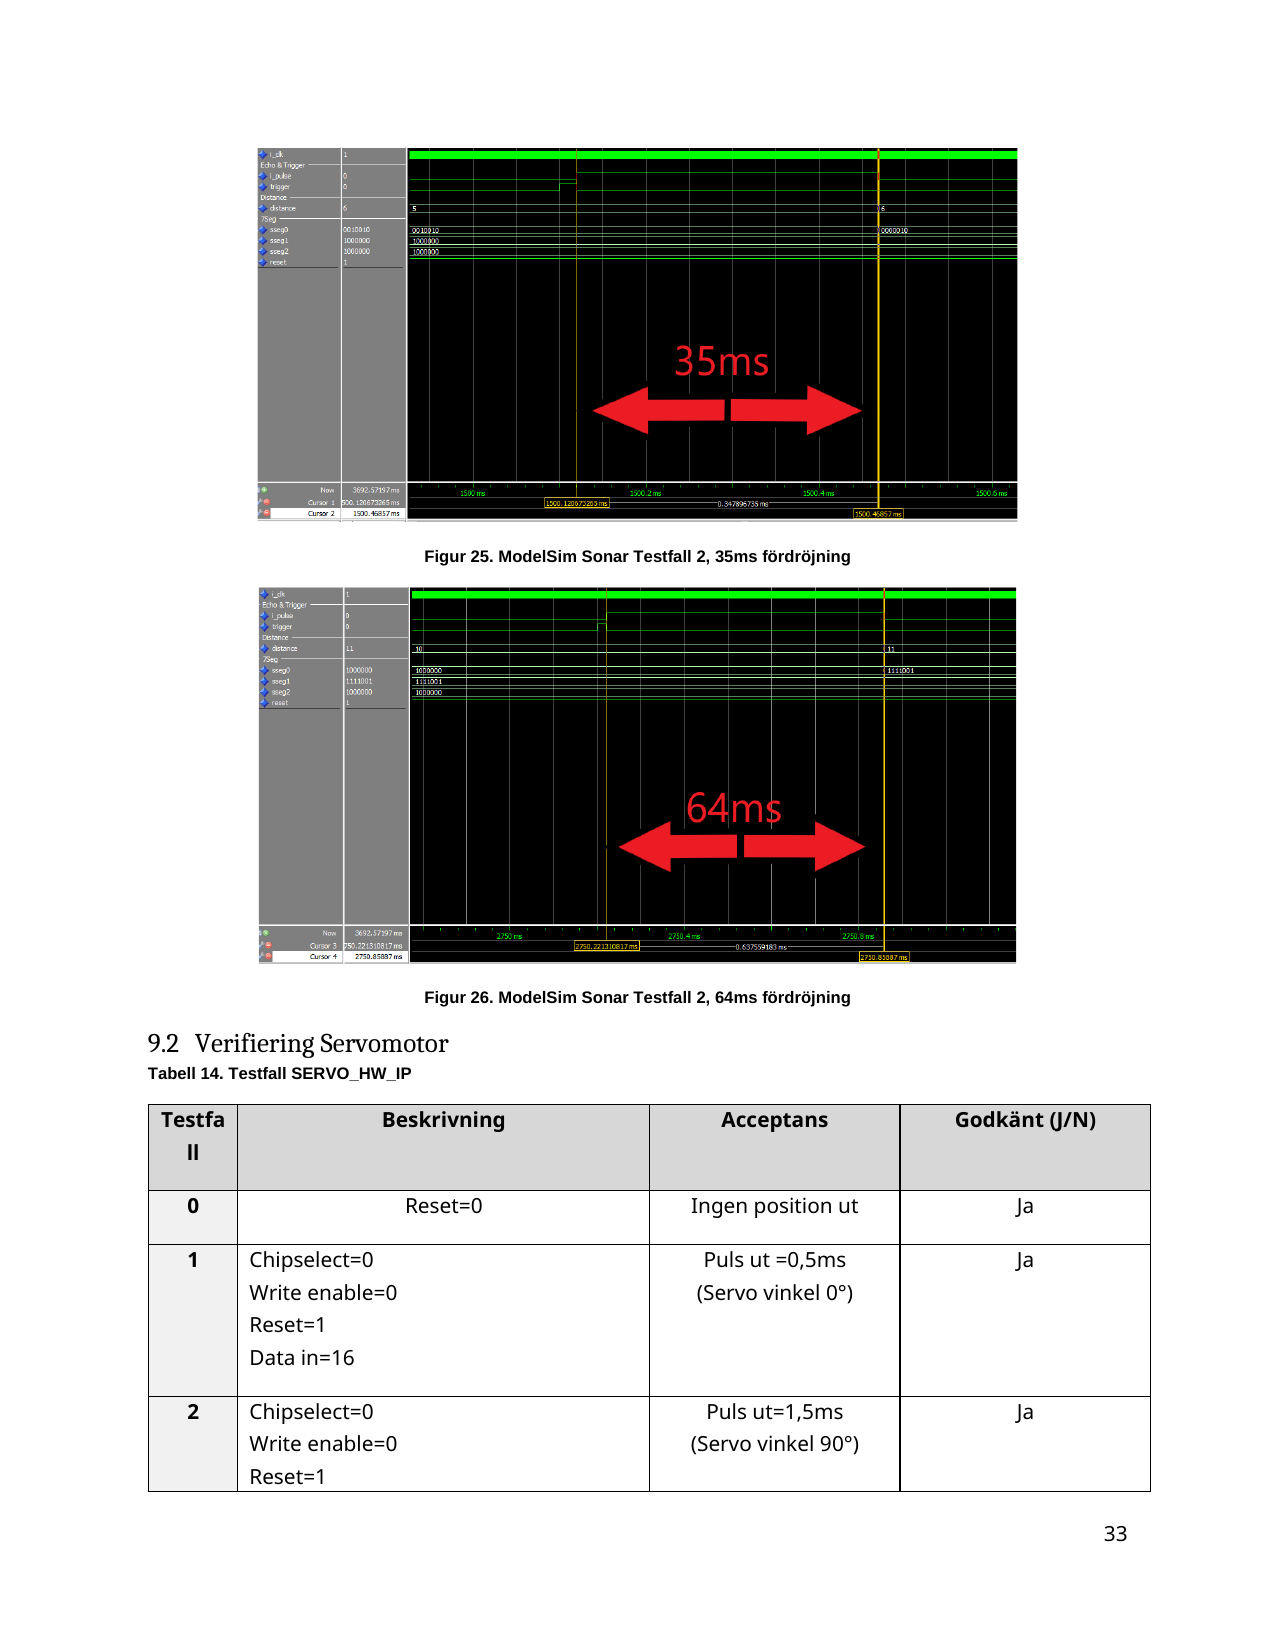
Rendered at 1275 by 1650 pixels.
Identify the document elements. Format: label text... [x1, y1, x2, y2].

table_cell Chipselect=0 Write enable=0 Reset=1 Data in=16 [238, 1245, 649, 1396]
table_cell Reset=0 [238, 1191, 649, 1244]
table_cell Ingen position ut [650, 1191, 899, 1244]
subtitle Verifiering Servomotor [148, 1028, 1127, 1059]
table_header Acceptans [650, 1105, 899, 1190]
table_cell Puls ut =0,5ms (Servo vinkel 0°) [650, 1245, 899, 1396]
table_cell Ja [901, 1397, 1150, 1491]
picture [258, 587, 1017, 964]
table_header Godkänt (J/N) [901, 1105, 1150, 1190]
table_cell 1 [149, 1245, 237, 1396]
text Tabell 14. Testfall SERVO_HW_IP [148, 1064, 1127, 1083]
table_cell 0 [149, 1191, 237, 1244]
table_header Testfall [149, 1105, 237, 1190]
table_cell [650, 1397, 899, 1491]
table_cell Ja [901, 1191, 1150, 1244]
picture [257, 147, 1018, 522]
table_cell 2 [149, 1397, 237, 1491]
text Figur 26. ModelSim Sonar Testfall 2, 64ms fördröjning [148, 988, 1127, 1007]
table_header Beskrivning [238, 1105, 649, 1190]
table_cell Ja [901, 1245, 1150, 1396]
text Figur 25. ModelSim Sonar Testfall 2, 35ms fördröjning [148, 547, 1127, 566]
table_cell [238, 1397, 649, 1491]
